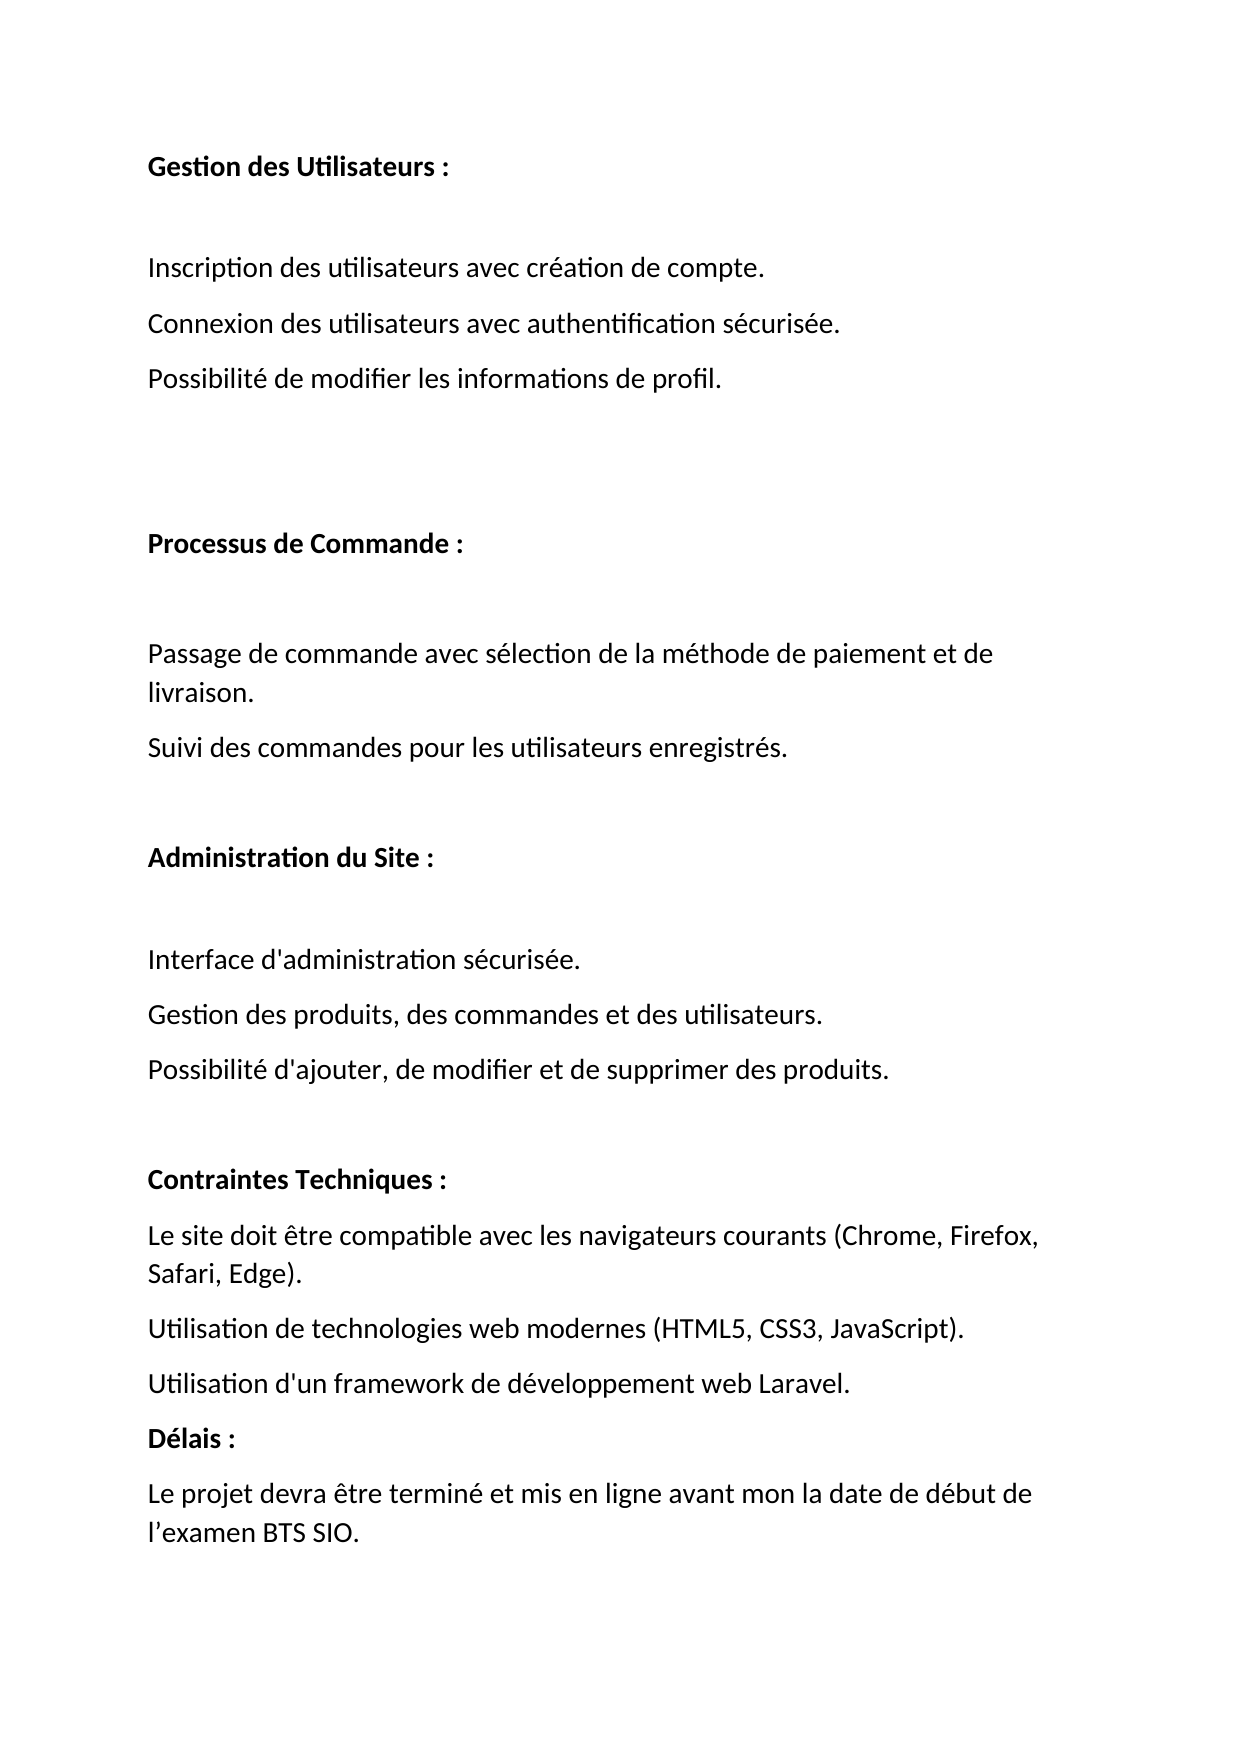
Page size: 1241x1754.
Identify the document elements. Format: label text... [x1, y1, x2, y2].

text Administration du Site : [148, 839, 1093, 875]
text Interface d'administration sécurisée. [148, 941, 1093, 977]
text Le site doit être compatible avec les navigateurs courants (Chrome, Firefox, Safari, Edge). [148, 1217, 1093, 1291]
text Gestion des Utilisateurs : [148, 148, 1093, 183]
text Contraintes Techniques : [148, 1161, 1093, 1197]
text Gestion des produits, des commandes et des utilisateurs. [148, 996, 1093, 1032]
text Utilisation de technologies web modernes (HTML5, CSS3, JavaScript). [148, 1310, 1093, 1346]
text Le projet devra être terminé et mis en ligne avant mon la date de début de l’examen BTS SIO. [148, 1475, 1093, 1549]
text Suivi des commandes pour les utilisateurs enregistrés. [148, 729, 1093, 764]
text Délais : [148, 1420, 1093, 1456]
text Connexion des utilisateurs avec authentification sécurisée. [148, 305, 1093, 340]
text Inscription des utilisateurs avec création de compte. [148, 249, 1093, 285]
text Possibilité de modifier les informations de profil. [148, 360, 1093, 395]
text Processus de Commande : [148, 525, 1093, 561]
text Possibilité d'ajouter, de modifier et de supprimer des produits. [148, 1051, 1093, 1087]
text Passage de commande avec sélection de la méthode de paiement et de livraison. [148, 635, 1093, 709]
text Utilisation d'un framework de développement web Laravel. [148, 1365, 1093, 1401]
